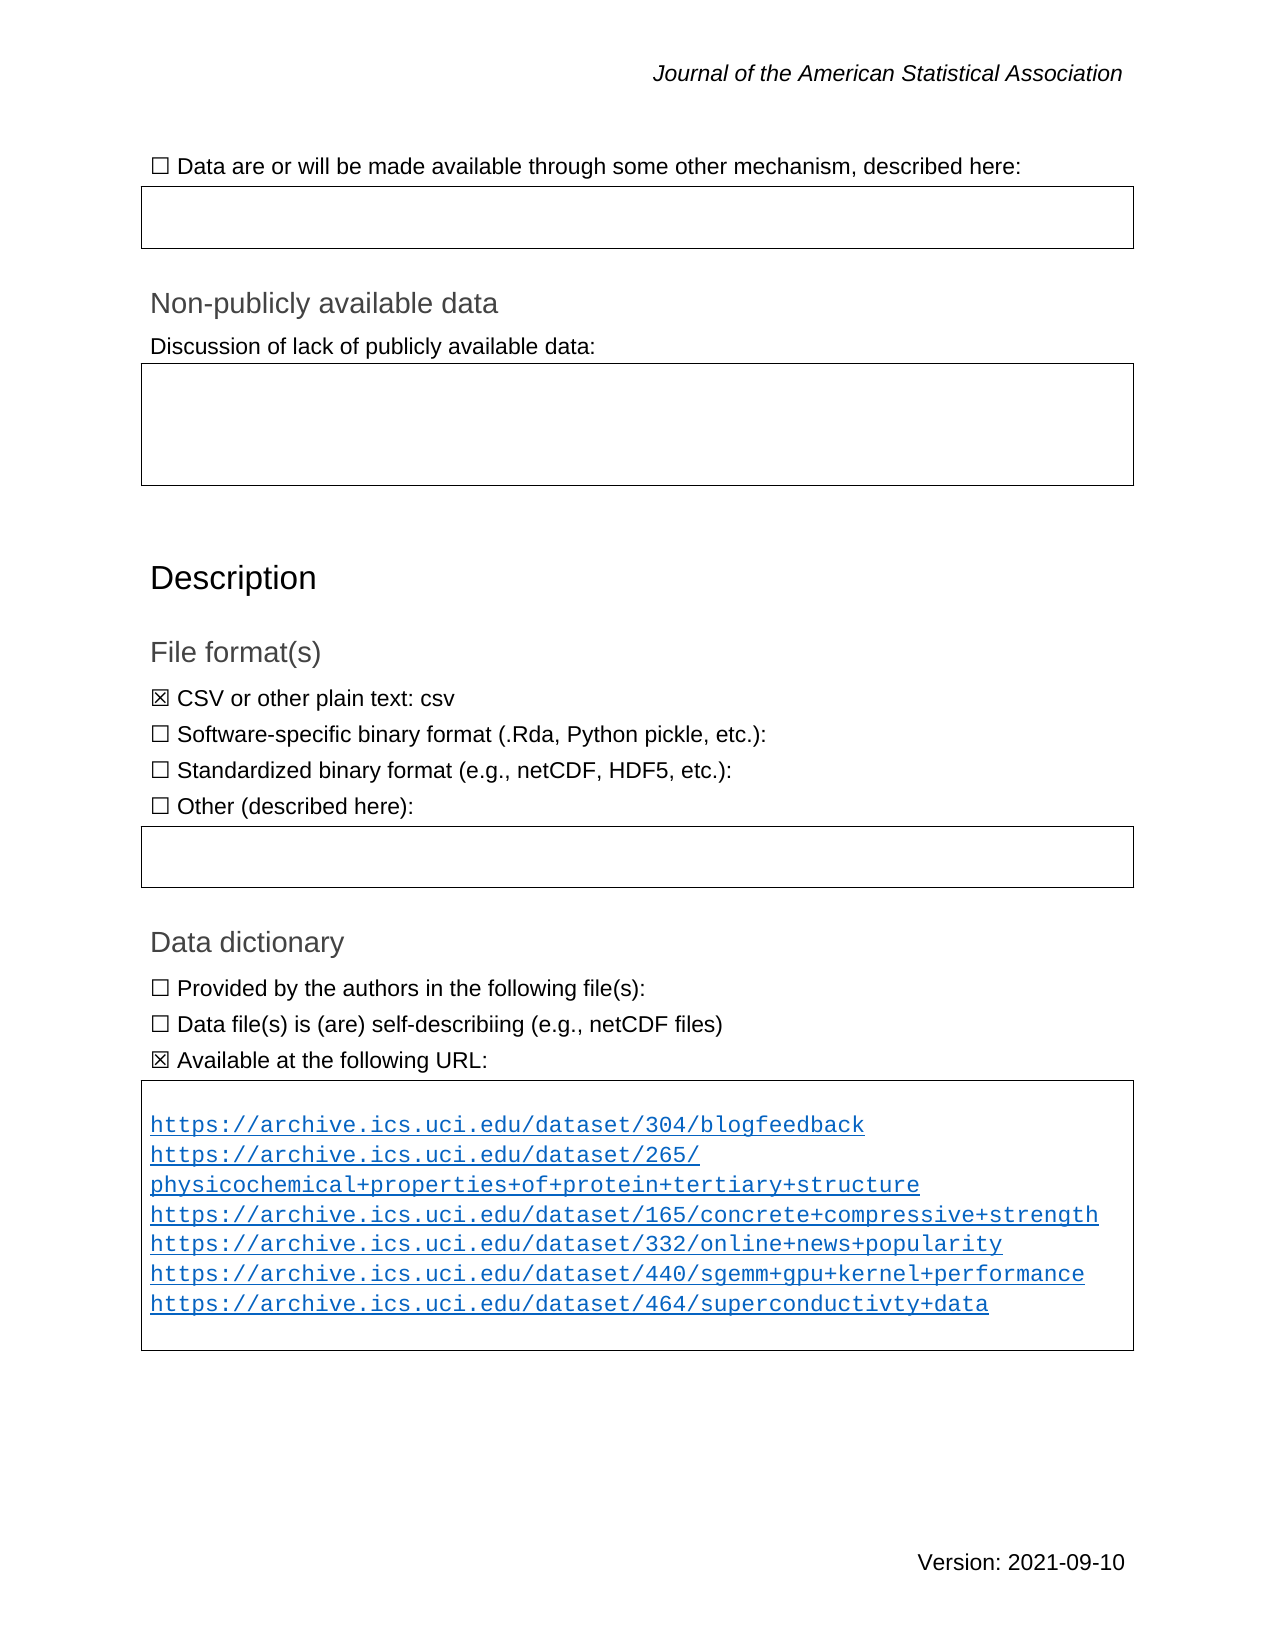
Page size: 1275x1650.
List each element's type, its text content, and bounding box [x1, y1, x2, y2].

text Discussion of lack of publicly available data: [150, 333, 1125, 359]
subtitle File format(s) [150, 635, 1125, 669]
text Standardized binary format (e.g., netCDF, HDF5, etc.): [150, 754, 1125, 785]
text Software-specific binary format (.Rda, Python pickle, etc.): [150, 718, 1125, 749]
subtitle Data dictionary [150, 926, 1125, 959]
subtitle Non-publicly available data [150, 286, 1125, 319]
text Data file(s) is (are) self-describiing (e.g., netCDF files) [150, 1008, 1125, 1039]
text CSV or other plain text: csv [150, 682, 1125, 713]
text Other (described here): [150, 790, 1125, 821]
subtitle Description [150, 558, 1125, 596]
text Available at the following URL: [150, 1044, 1125, 1076]
text Provided by the authors in the following file(s): [150, 972, 1125, 1004]
text Data are or will be made available through some other mechanism, described here: [150, 150, 1125, 181]
